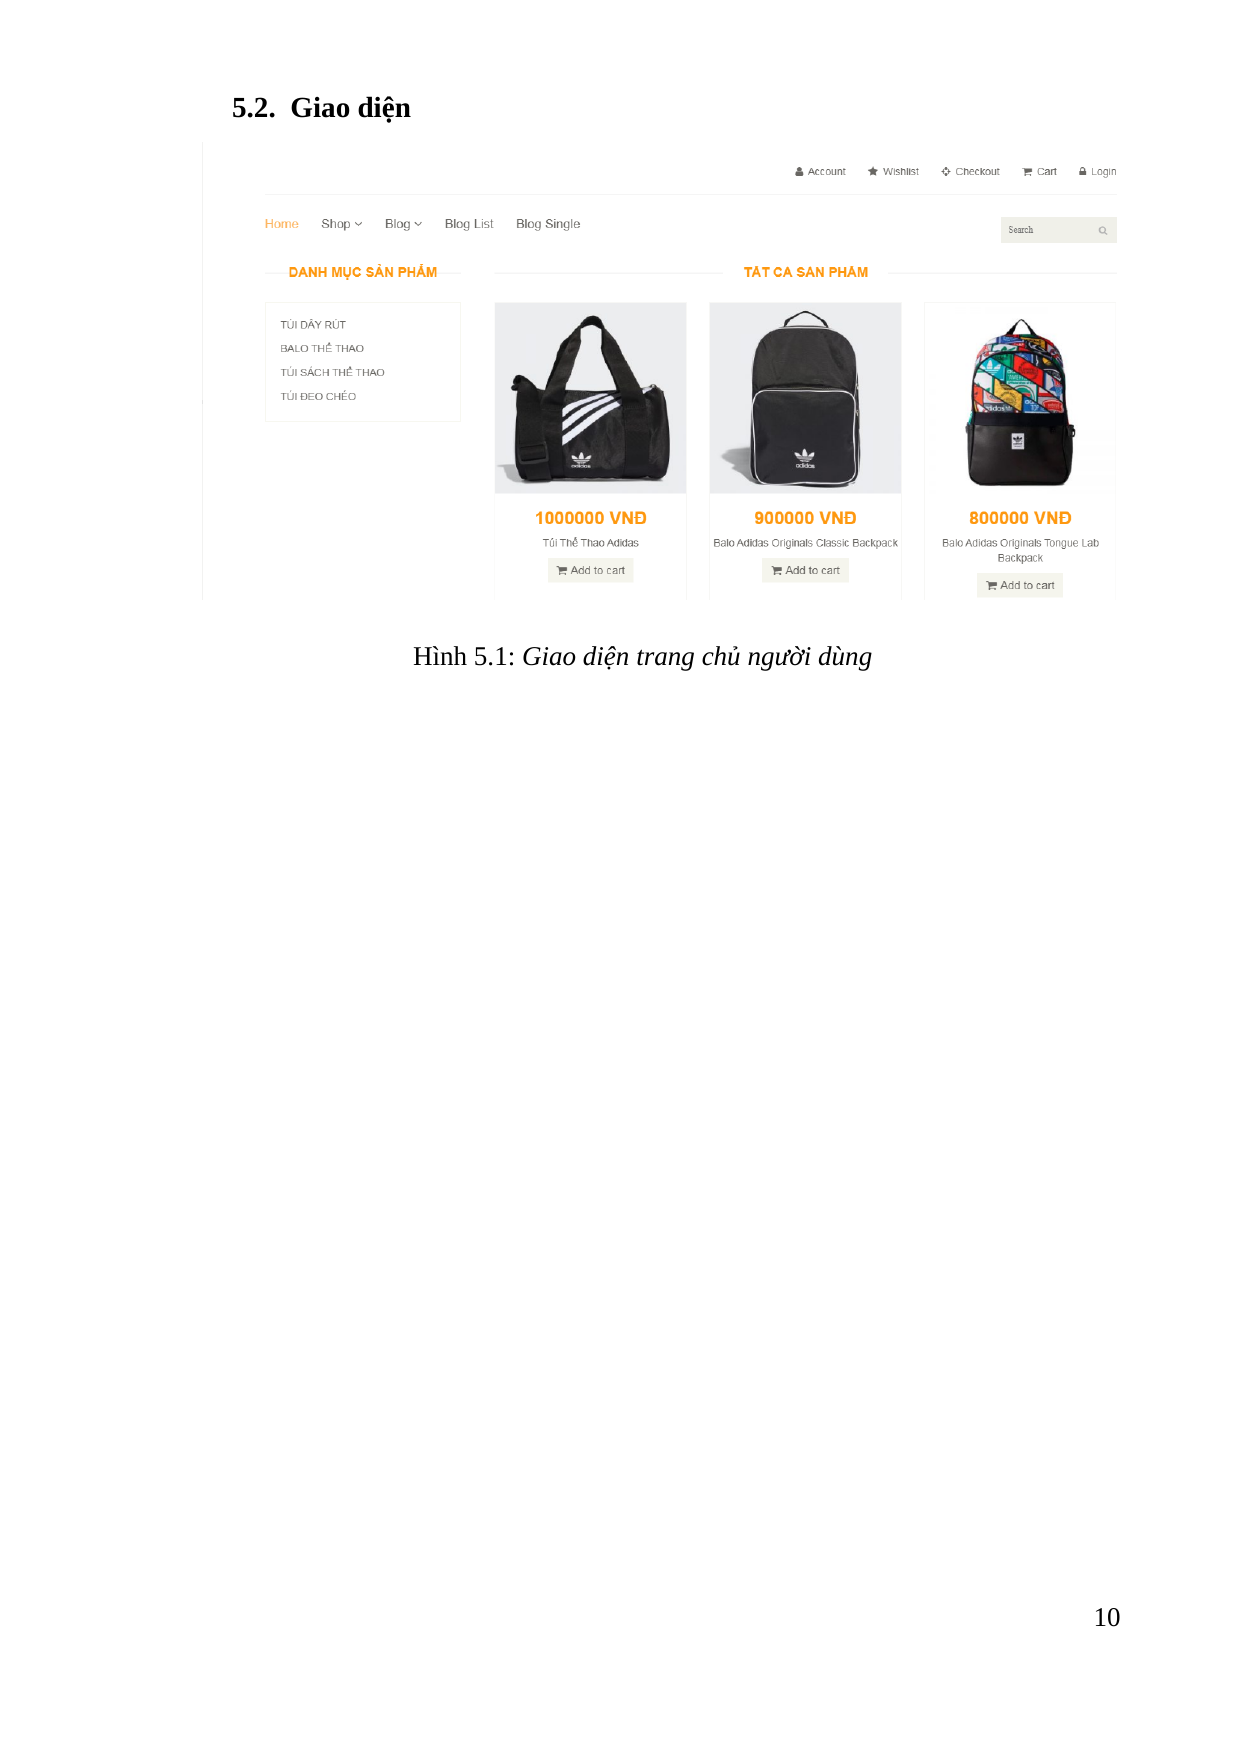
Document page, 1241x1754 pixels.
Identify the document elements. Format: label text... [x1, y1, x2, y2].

picture [202, 142, 1178, 600]
subtitle Giao diện [194, 90, 1120, 123]
subtitle Giao diện trang chủ người dùng [165, 641, 1120, 672]
